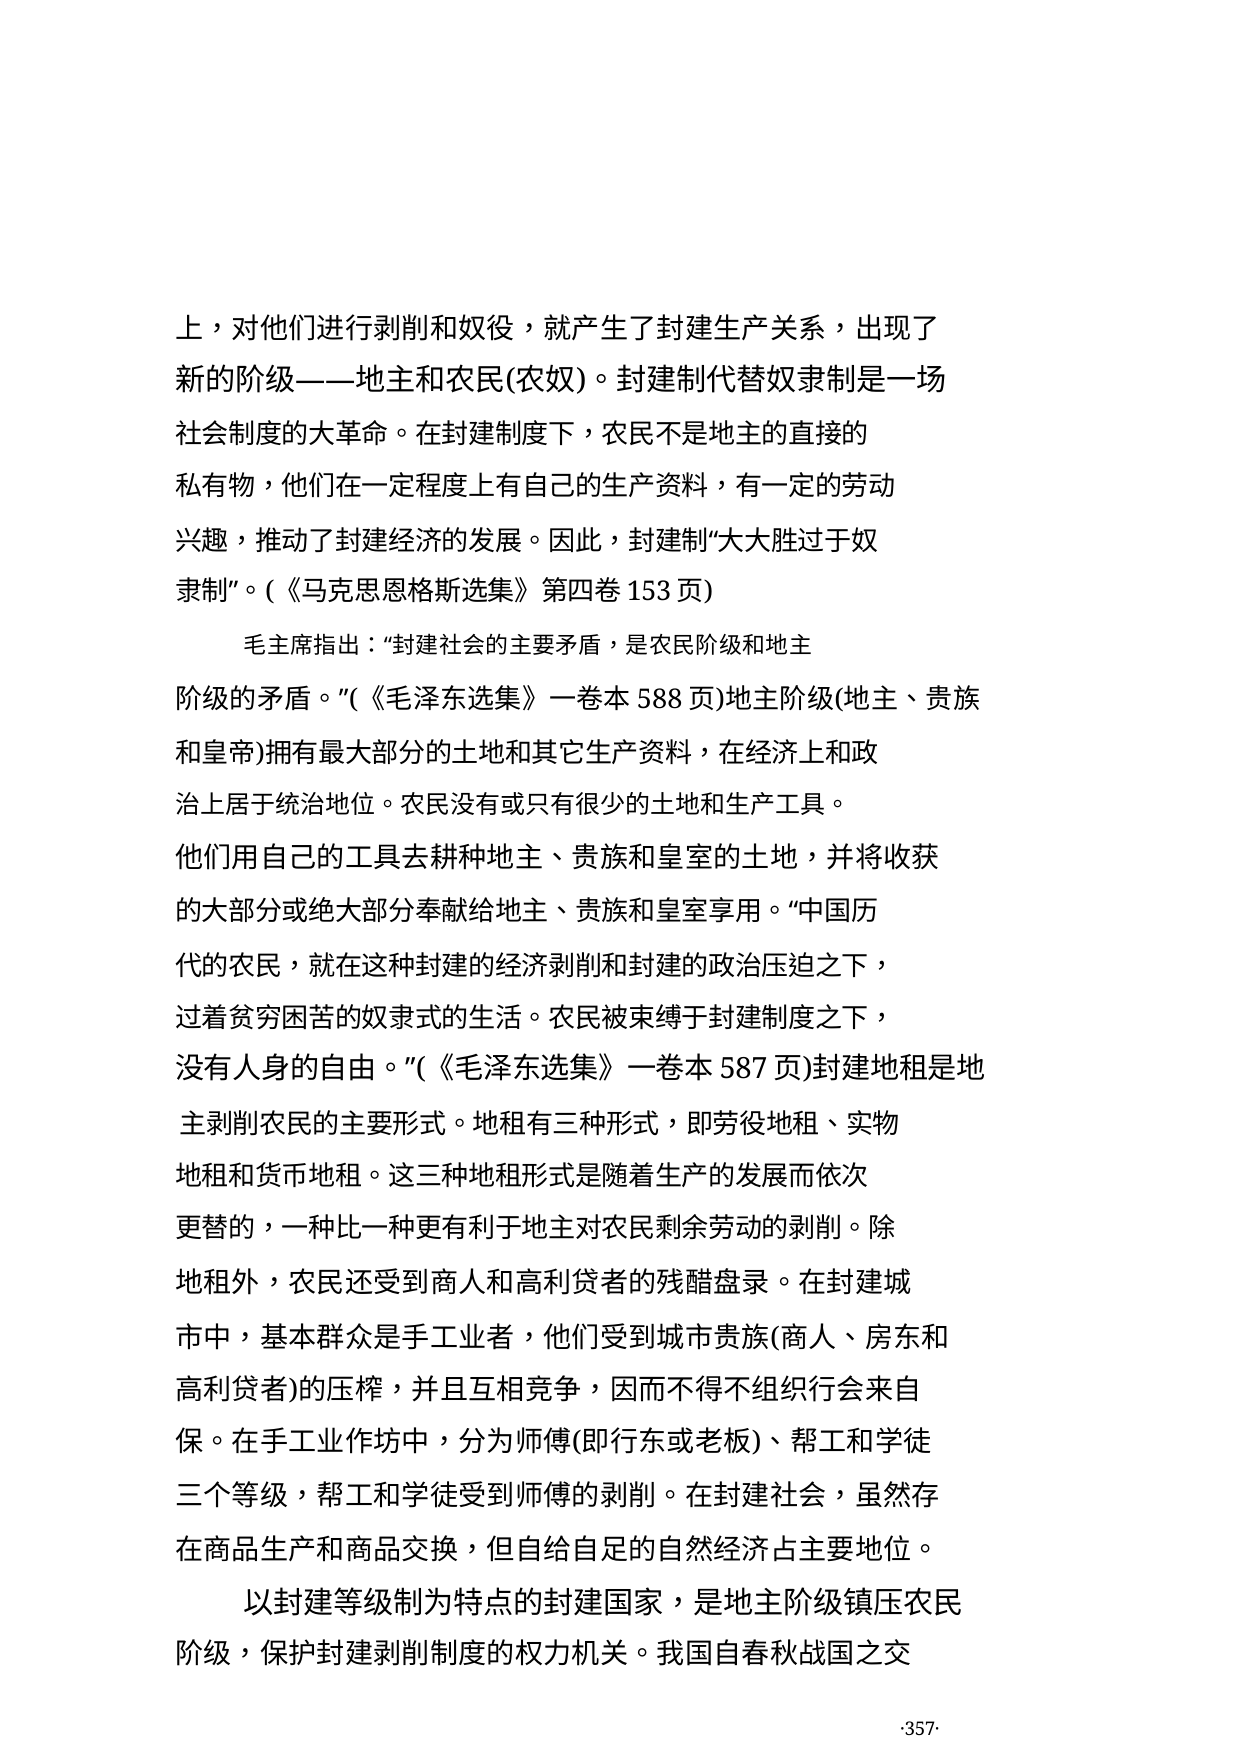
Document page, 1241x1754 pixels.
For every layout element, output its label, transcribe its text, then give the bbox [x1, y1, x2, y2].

text 地租和货币地租。这三种地租形式是随着生产的发展而依次 [175, 1164, 1120, 1191]
text 毛主席指出：“封建社会的主要矛盾，是农民阶级和地主 [244, 635, 914, 658]
text 上，对他们进行剥削和奴役，就产生了封建生产关系，出现了 [175, 316, 1072, 344]
text 代的农民，就在这种封建的经济剥削和封建的政治压迫之下， [175, 954, 1120, 980]
text 私有物，他们在一定程度上有自己的生产资料，有一定的劳动 [175, 474, 1072, 501]
text 兴趣，推动了封建经济的发展。因此，封建制“大大胜过于奴 [175, 529, 1003, 555]
text 三个等级，帮工和学徒受到师傅的剥削。在封建社会，虽然存 [175, 1483, 1082, 1511]
text 地租外，农民还受到商人和高利贷者的残醋盘录。在封建城 [175, 1270, 1082, 1299]
text ·357· [900, 1720, 992, 1739]
text 社会制度的大革命。在封建制度下，农民不是地主的直接的 [175, 422, 1072, 449]
text 以封建等级制为特点的封建国家，是地主阶级镇压农民 [244, 1589, 1082, 1619]
text 和皇帝)拥有最大部分的土地和其它生产资料，在经济上和政 [175, 741, 1120, 768]
text 的大部分或绝大部分奉献给地主、贵族和皇室享用。“中国历 [175, 899, 1120, 926]
text 过着贫穷困苦的奴隶式的生活。农民被束缚于封建制度之下， [175, 1006, 1120, 1032]
text 阶级的矛盾。”(《毛泽东选集》一卷本588页)地主阶级(地主、贵族 [175, 687, 1120, 714]
text 隶制”。(《马克思恩格斯选集》第四卷153页) [175, 579, 1003, 605]
text 市中，基本群众是手工业者，他们受到城市贵族(商人、房东和 [175, 1324, 1082, 1353]
text 在商品生产和商品交换，但自给自足的自然经济占主要地位。 [175, 1537, 1082, 1565]
text 他们用自己的工具去耕种地主、贵族和皇室的土地，并将收获 [175, 845, 1120, 874]
text 主剥削农民的主要形式。地租有三种形式，即劳役地租、实物 [179, 1112, 1120, 1139]
text 没有人身的自由。”(《毛泽东选集》一卷本587页)封建地租是地 [175, 1056, 1120, 1084]
text 阶级，保护封建剥削制度的权力机关。我国自春秋战国之交 [175, 1641, 1082, 1669]
text 高利贷者)的压榨，并且互相竞争，因而不得不组织行会来自 [175, 1377, 1082, 1405]
text 更替的，一种比一种更有利于地主对农民剩余劳动的剥削。除 [175, 1216, 1120, 1243]
text 保。在手工业作坊中，分为师傅(即行东或老板)、帮工和学徒 [175, 1429, 1082, 1457]
text 治上居于统治地位。农民没有或只有很少的土地和生产工具。 [175, 793, 1120, 818]
text 新的阶级——地主和农民(农奴)。封建制代替奴隶制是一场 [175, 366, 1072, 396]
